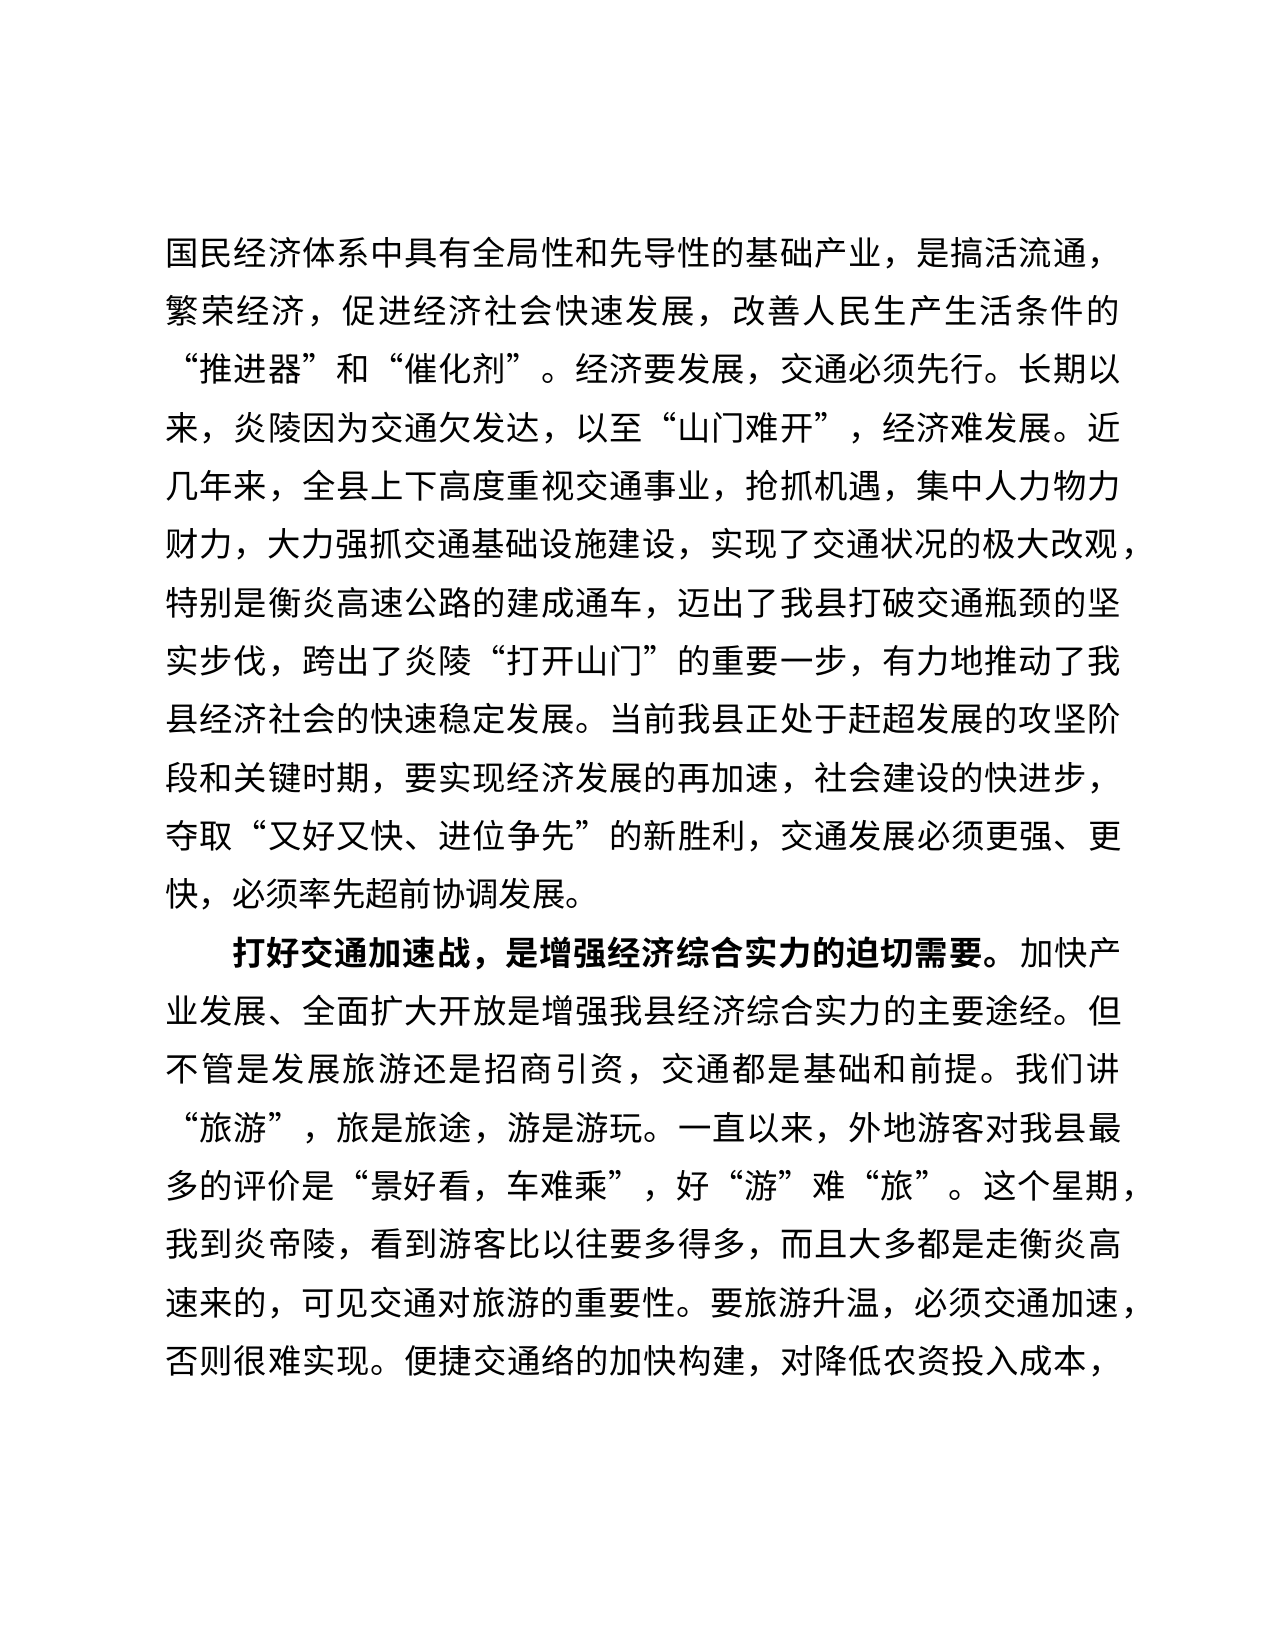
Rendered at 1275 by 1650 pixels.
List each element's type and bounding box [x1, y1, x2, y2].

text [165, 218, 1121, 918]
text [165, 918, 1121, 1385]
